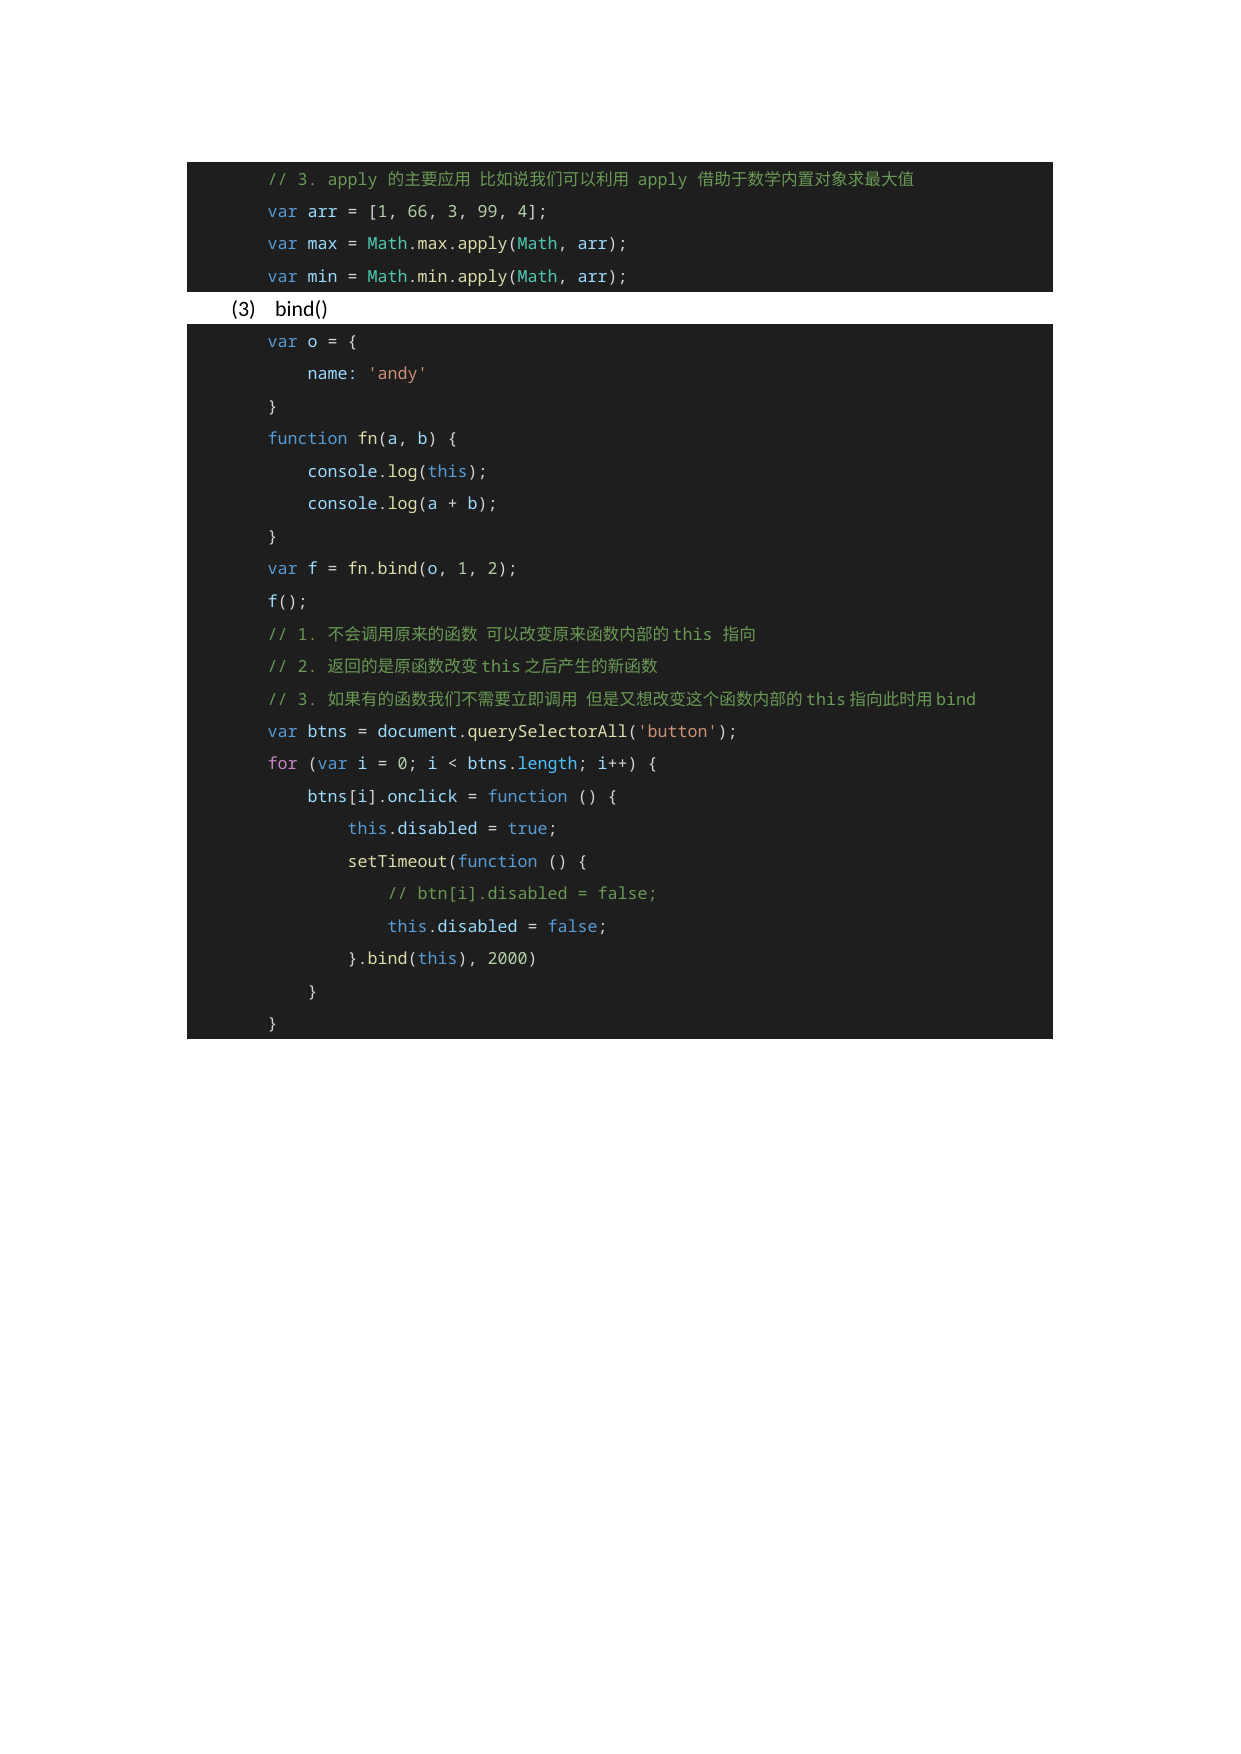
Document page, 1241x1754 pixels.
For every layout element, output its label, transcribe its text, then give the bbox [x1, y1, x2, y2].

text this.disabled = true; [187, 812, 1053, 844]
text this.disabled = false; [187, 909, 1053, 942]
text } [187, 1007, 1053, 1039]
text // 3. apply 的主要应用 比如说我们可以利用 apply 借助于数学内置对象求最大值 [187, 162, 1053, 194]
text // 3. 如果有的函数我们不需要立即调用 但是又想改变这个函数内部的this指向此时用bind [187, 682, 1053, 714]
text function fn(a, b) { [187, 422, 1053, 454]
text }.bind(this), 2000) [187, 942, 1053, 974]
text var f = fn.bind(o, 1, 2); [187, 552, 1053, 584]
list bind() [231, 292, 1053, 324]
text // btn[i].disabled = false; [187, 877, 1053, 909]
text // 2. 返回的是原函数改变this之后产生的新函数 [187, 649, 1053, 682]
text console.log(this); [187, 454, 1053, 487]
text setTimeout(function () { [187, 844, 1053, 877]
text f(); [187, 584, 1053, 617]
text for (var i = 0; i < btns.length; i++) { [187, 747, 1053, 779]
text btns[i].onclick = function () { [187, 779, 1053, 812]
text var o = { [187, 324, 1053, 357]
text } [187, 389, 1053, 422]
text var btns = document.querySelectorAll('button'); [187, 714, 1053, 747]
text var min = Math.min.apply(Math, arr); [187, 259, 1053, 292]
text console.log(a + b); [187, 487, 1053, 519]
text name: 'andy' [187, 357, 1053, 389]
text var arr = [1, 66, 3, 99, 4]; [187, 194, 1053, 227]
text } [187, 974, 1053, 1007]
text // 1. 不会调用原来的函数 可以改变原来函数内部的this 指向 [187, 617, 1053, 649]
text var max = Math.max.apply(Math, arr); [187, 227, 1053, 259]
text } [187, 519, 1053, 552]
